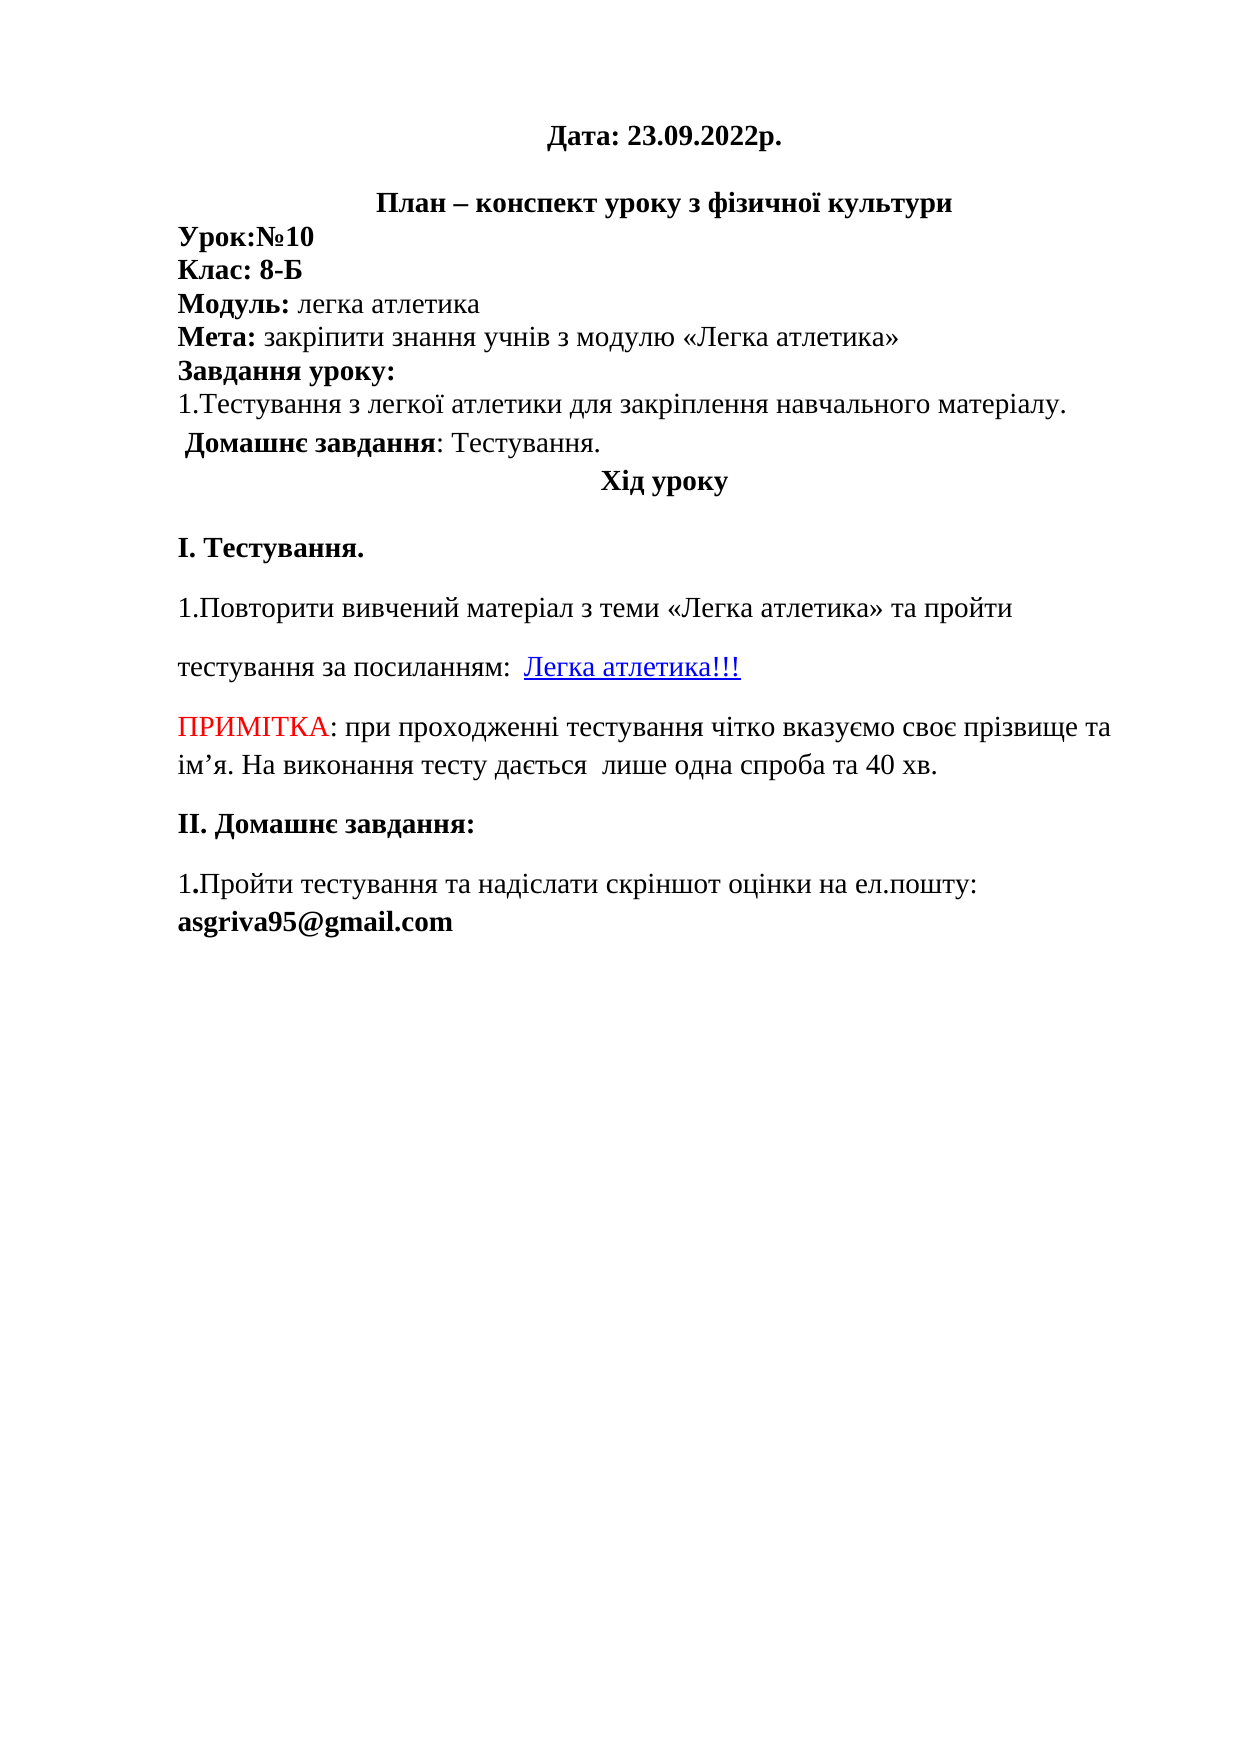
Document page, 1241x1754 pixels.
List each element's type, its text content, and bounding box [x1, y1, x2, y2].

text тестування за посиланням: Легка атлетика!!! [177, 649, 1152, 683]
text Хід уроку [177, 463, 1152, 497]
text Клас: 8-Б [177, 252, 1152, 286]
text Урок:№10 [177, 219, 1152, 252]
text Дата: 23.09.2022р. [177, 118, 1152, 152]
text ІІ. Домашнє завдання: [177, 807, 1152, 840]
text Завдання уроку: [177, 353, 1152, 386]
text План – конспект уроку з фізичної культури [177, 185, 1152, 219]
text Мета: закріпити знання учнів з модулю «Легка атлетика» [177, 319, 1152, 353]
text Домашнє завдання: Тестування. [177, 425, 1152, 458]
text І. Тестування. [177, 531, 1152, 564]
text 1.Тестування з легкої атлетики для закріплення навчального матеріалу. [177, 386, 1152, 420]
text 1.Пройти тестування та надіслати скріншот оцінки на ел.пошту: asgriva95@gmail.com [177, 866, 1152, 938]
text ПРИМІТКА: при проходженні тестування чітко вказуємо своє прізвище та ім’я. На виконання тесту дається лише одна спроба та 40 хв. [177, 709, 1152, 781]
text 1.Повторити вивчений матеріал з теми «Легка атлетика» та пройти [177, 590, 1152, 623]
text Модуль: легка атлетика [177, 286, 1152, 319]
